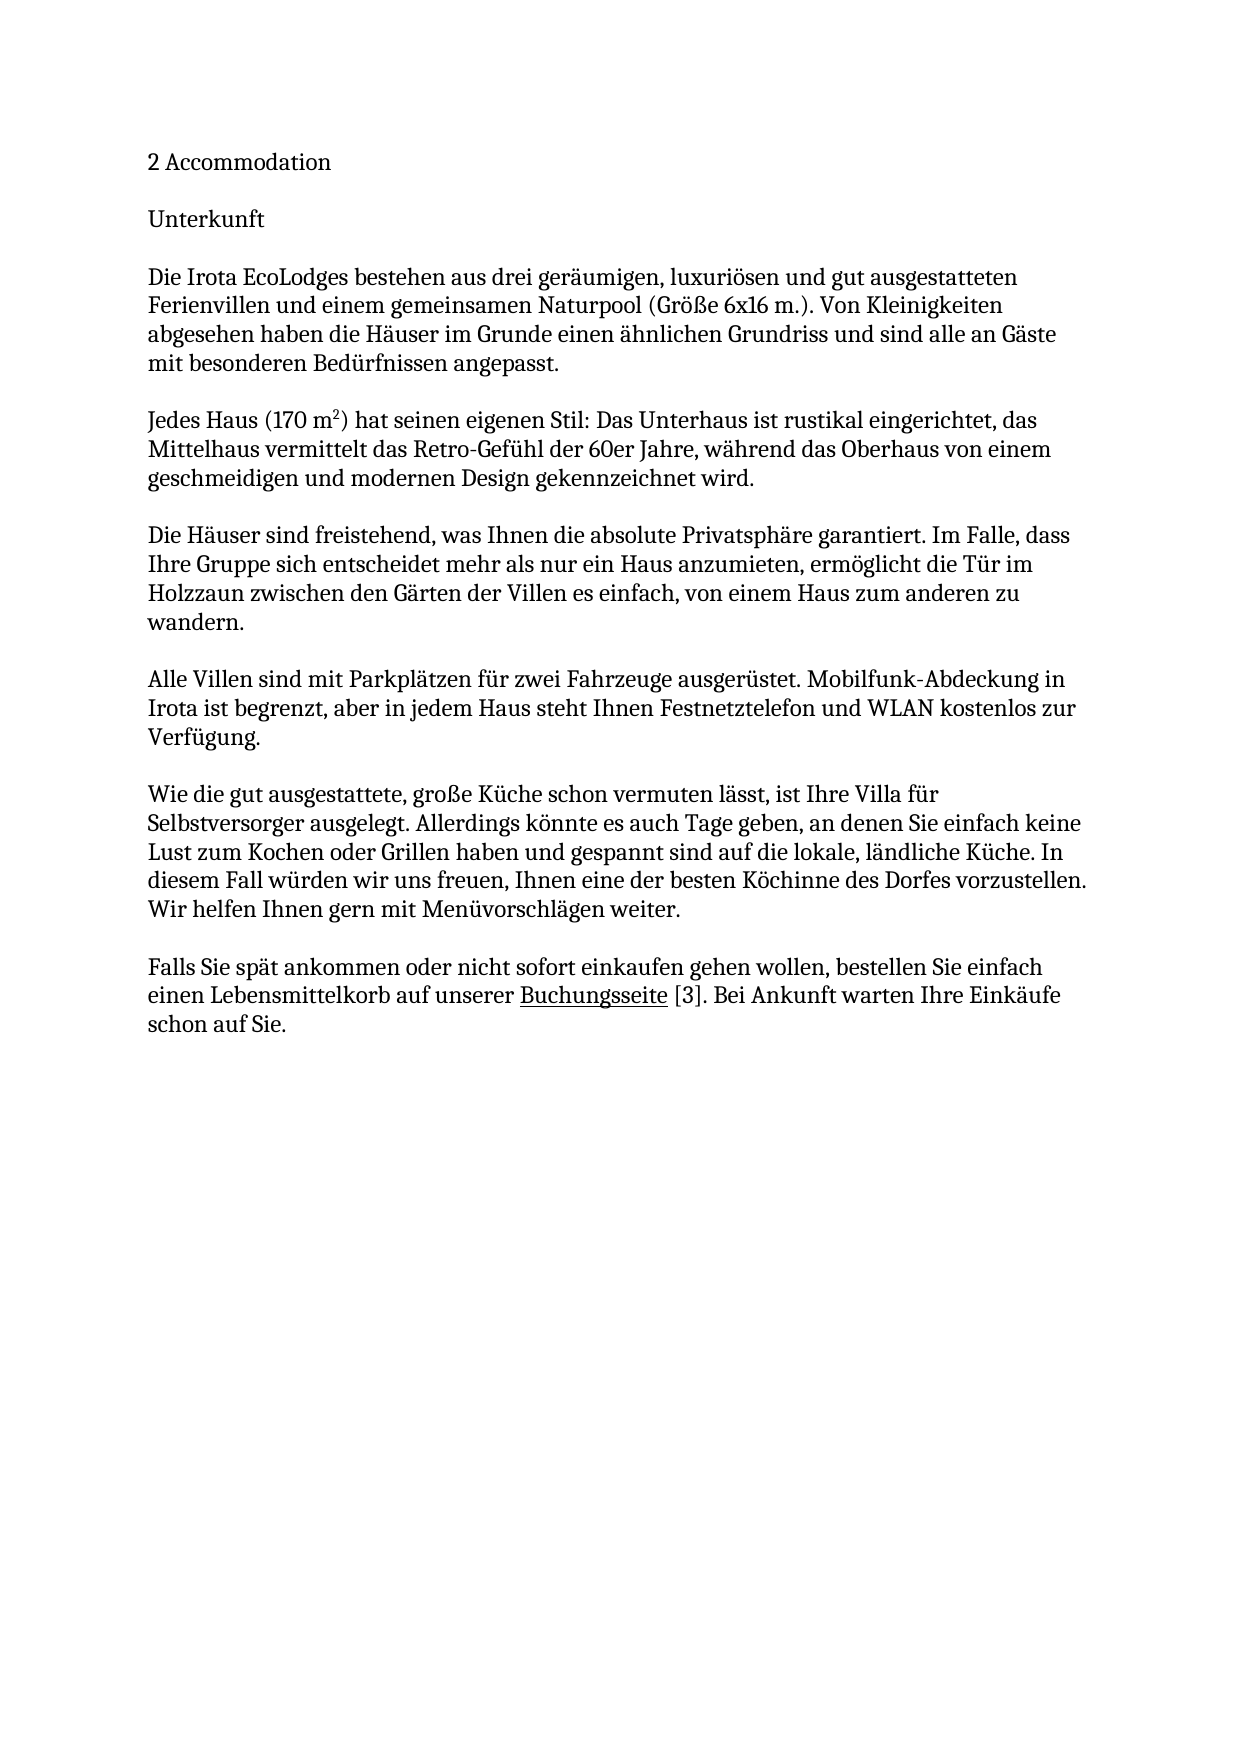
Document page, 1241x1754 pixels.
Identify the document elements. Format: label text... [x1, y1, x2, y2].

text Falls Sie spät ankommen oder nicht sofort einkaufen gehen wollen, bestellen Sie einfach einen Lebensmittelkorb auf unserer Buchungsseite [3]. Bei Ankunft warten Ihre Einkäufe schon auf Sie. [148, 953, 1093, 1039]
text Unterkunft [148, 205, 1093, 234]
text Jedes Haus (170 m2) hat seinen eigenen Stil: Das Unterhaus ist rustikal eingerichtet, das Mittelhaus vermittelt das Retro-Gefühl der 60er Jahre, während das Oberhaus von einem geschmeidigen und modernen Design gekennzeichnet wird. [148, 406, 1093, 493]
text Die Häuser sind freistehend, was Ihnen die absolute Privatsphäre garantiert. Im Falle, dass Ihre Gruppe sich entscheidet mehr als nur ein Haus anzumieten, ermöglicht die Tür im Holzzaun zwischen den Gärten der Villen es einfach, von einem Haus zum anderen zu wandern. [148, 521, 1093, 636]
text 2 Accommodation [148, 148, 1093, 176]
text Alle Villen sind mit Parkplätzen für zwei Fahrzeuge ausgerüstet. Mobilfunk-Abdeckung in Irota ist begrenzt, aber in jedem Haus steht Ihnen Festnetztelefon und WLAN kostenlos zur Verfügung. [148, 665, 1093, 751]
text Wie die gut ausgestattete, große Küche schon vermuten lässt, ist Ihre Villa für Selbstversorger ausgelegt. Allerdings könnte es auch Tage geben, an denen Sie einfach keine Lust zum Kochen oder Grillen haben und gespannt sind auf die lokale, ländliche Küche. In diesem Fall würden wir uns freuen, Ihnen eine der besten Köchinne des Dorfes vorzustellen. Wir helfen Ihnen gern mit Menüvorschlägen weiter. [148, 780, 1093, 924]
text Die Irota EcoLodges bestehen aus drei geräumigen, luxuriösen und gut ausgestatteten Ferienvillen und einem gemeinsamen Naturpool (Größe 6x16 m.). Von Kleinigkeiten abgesehen haben die Häuser im Grunde einen ähnlichen Grundriss und sind alle an Gäste mit besonderen Bedürfnissen angepasst. [148, 263, 1093, 378]
